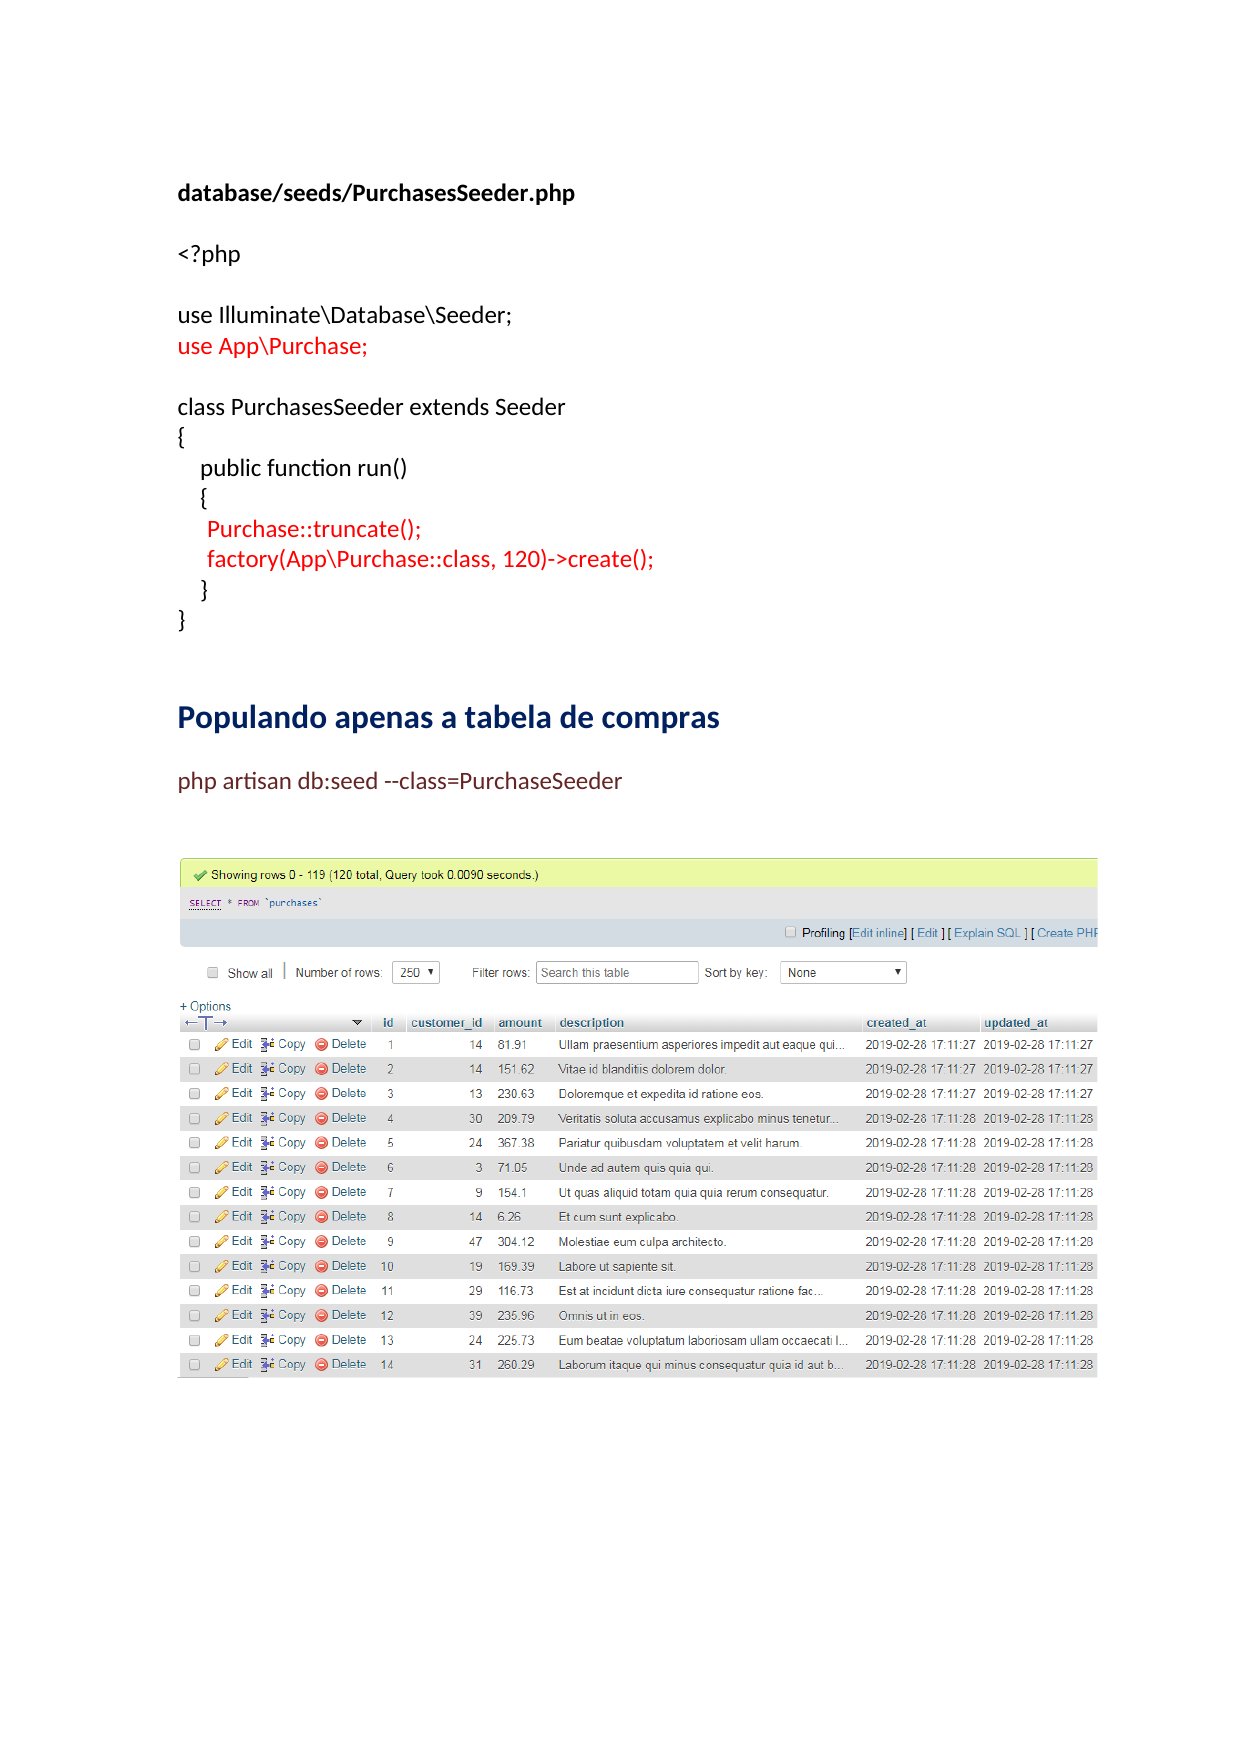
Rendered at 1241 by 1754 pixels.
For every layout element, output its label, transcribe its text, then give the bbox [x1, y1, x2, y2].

text factory(App\Purchase::class, 120)->create(); [177, 543, 1122, 574]
text Purchase::truncate(); [177, 513, 1122, 543]
text use App\Purchase; [177, 330, 1122, 360]
text } [177, 604, 1122, 635]
text database/seeds/PurchasesSeeder.php [177, 177, 1122, 208]
text public function run() [177, 452, 1122, 482]
text } [177, 574, 1122, 604]
subtitle Populando apenas a tabela de compras [177, 696, 1122, 737]
text { [177, 421, 1122, 452]
text <?php [177, 238, 1122, 269]
text { [177, 482, 1122, 513]
picture [177, 853, 1098, 1378]
text php artisan db:seed --class=PurchaseSeeder [177, 765, 1122, 795]
text use Illuminate\Database\Seeder; [177, 299, 1122, 330]
text class PurchasesSeeder extends Seeder [177, 391, 1122, 421]
